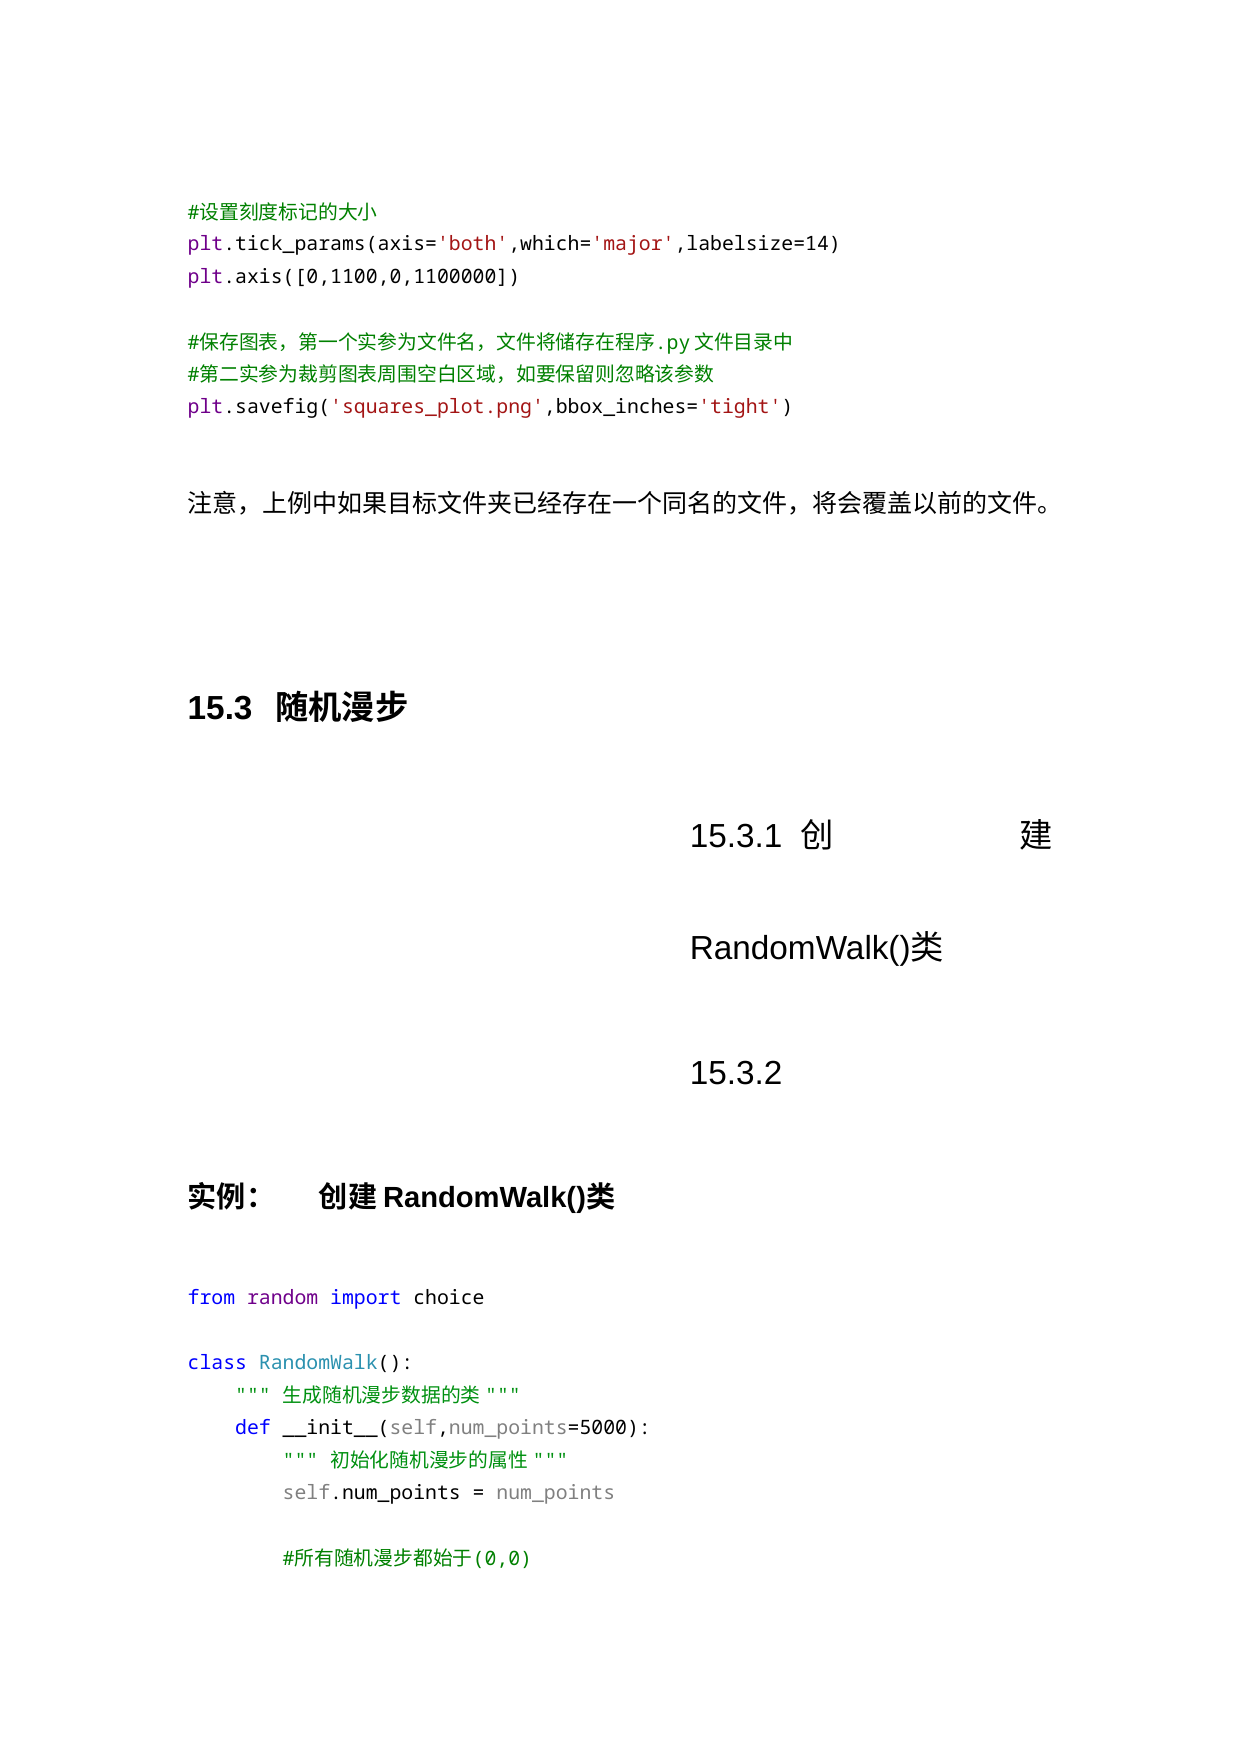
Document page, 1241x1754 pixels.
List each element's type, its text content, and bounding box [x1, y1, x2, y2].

subtitle 创建RandomWalk()类 [187, 1162, 1053, 1227]
text #所有随机漫步都始于(0,0) [187, 1541, 1053, 1573]
subtitle 随机漫步 [187, 673, 1053, 738]
text from random import choice [187, 1281, 1053, 1313]
text 注意，上例中如果目标文件夹已经存在一个同名的文件，将会覆盖以前的文件。 [187, 469, 1053, 534]
subtitle 创建RandomWalk()类 [689, 800, 1053, 977]
text plt.axis([0,1100,0,1100000]) [187, 259, 1053, 292]
text """ 生成随机漫步数据的类 """ [187, 1378, 1053, 1411]
text plt.savefig('squares_plot.png',bbox_inches='tight') [187, 389, 1053, 422]
text #设置刻度标记的大小 [187, 194, 1053, 227]
text def __init__(self,num_points=5000): [187, 1411, 1053, 1443]
text plt.tick_params(axis='both',which='major',labelsize=14) [187, 227, 1053, 259]
text """ 初始化随机漫步的属性 """ [187, 1443, 1053, 1476]
text self.num_points = num_points [187, 1476, 1053, 1508]
text #保存图表，第一个实参为文件名，文件将储存在程序.py文件目录中 [187, 324, 1053, 357]
text class RandomWalk(): [187, 1346, 1053, 1378]
text #第二实参为裁剪图表周围空白区域，如要保留则忽略该参数 [187, 357, 1053, 389]
